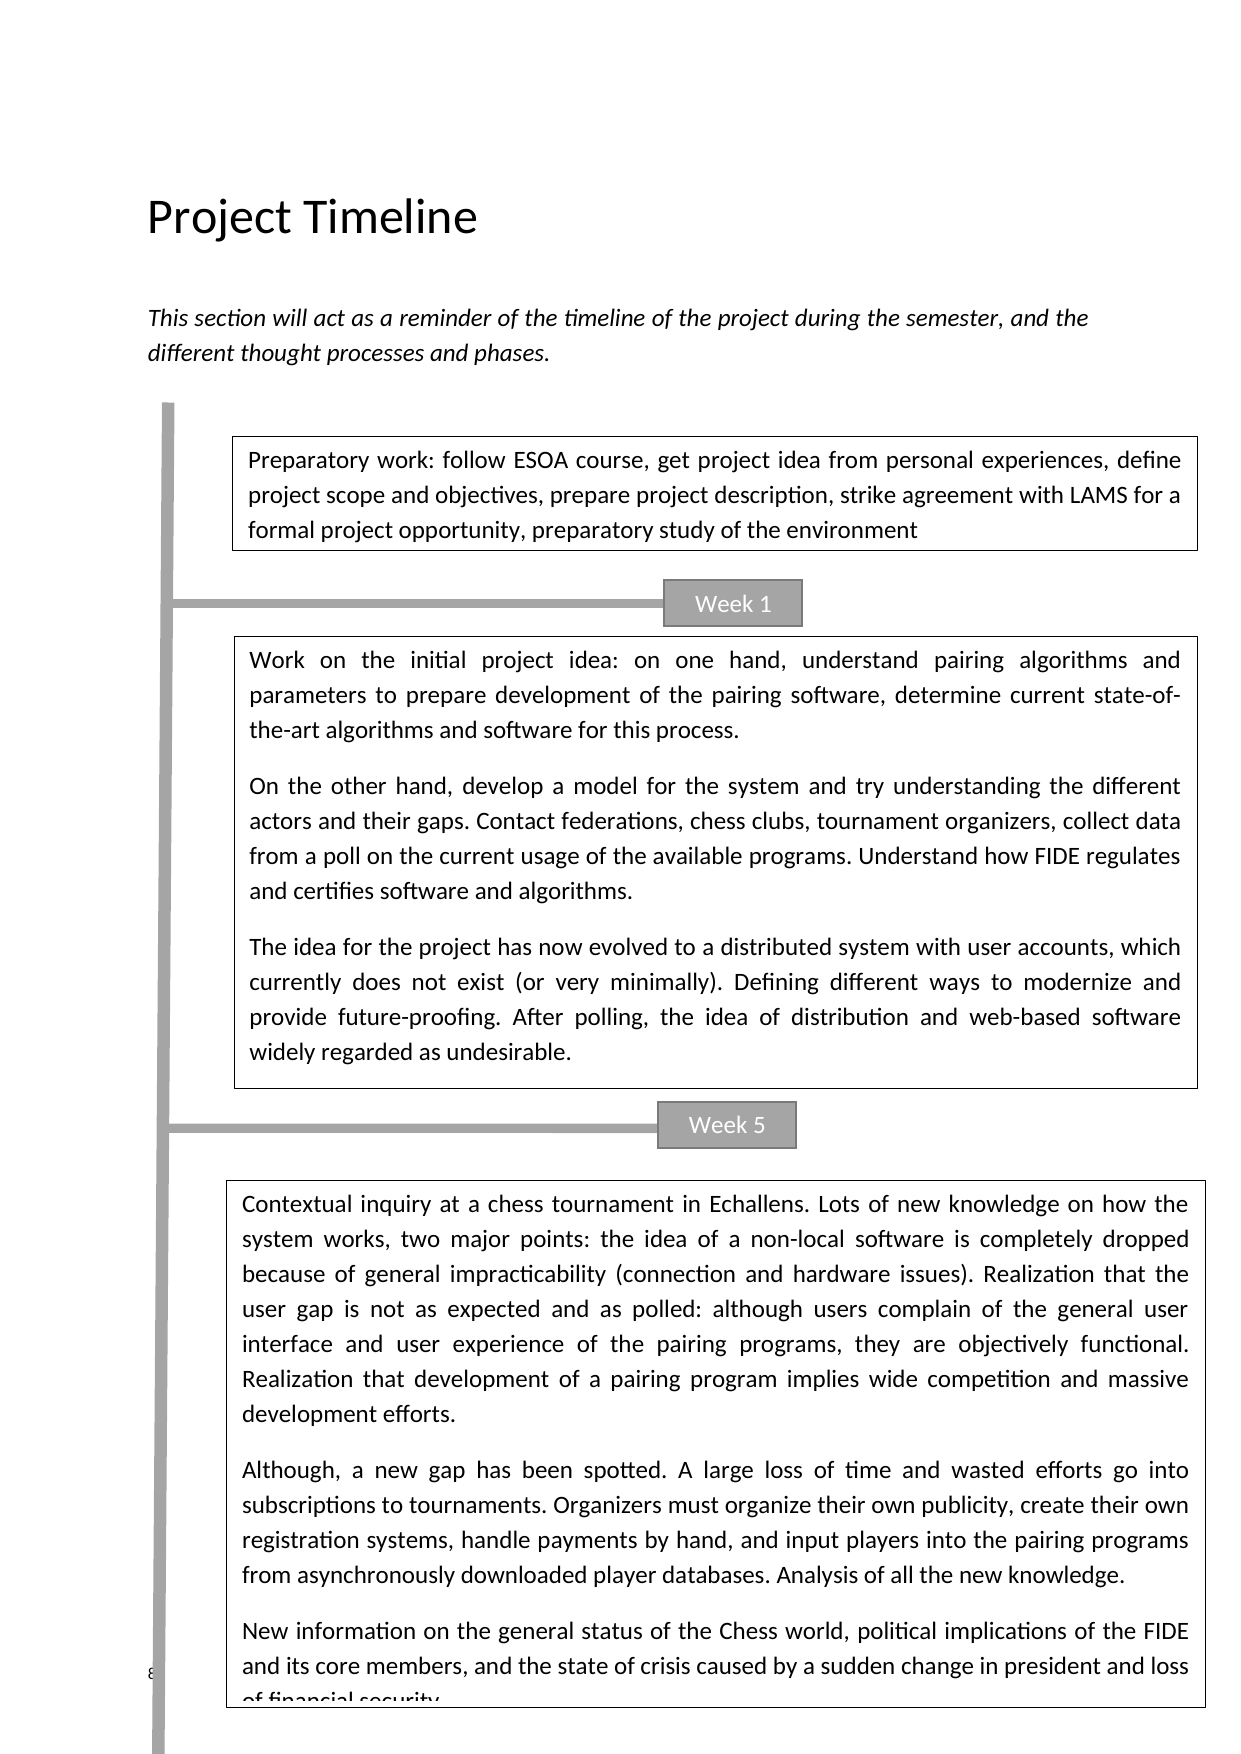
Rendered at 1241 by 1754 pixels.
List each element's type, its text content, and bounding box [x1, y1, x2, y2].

text This section will act as a reminder of the timeline of the project during the semester, and the different thought processes and phases. [148, 302, 1092, 368]
subtitle Project Timeline [148, 185, 1093, 246]
